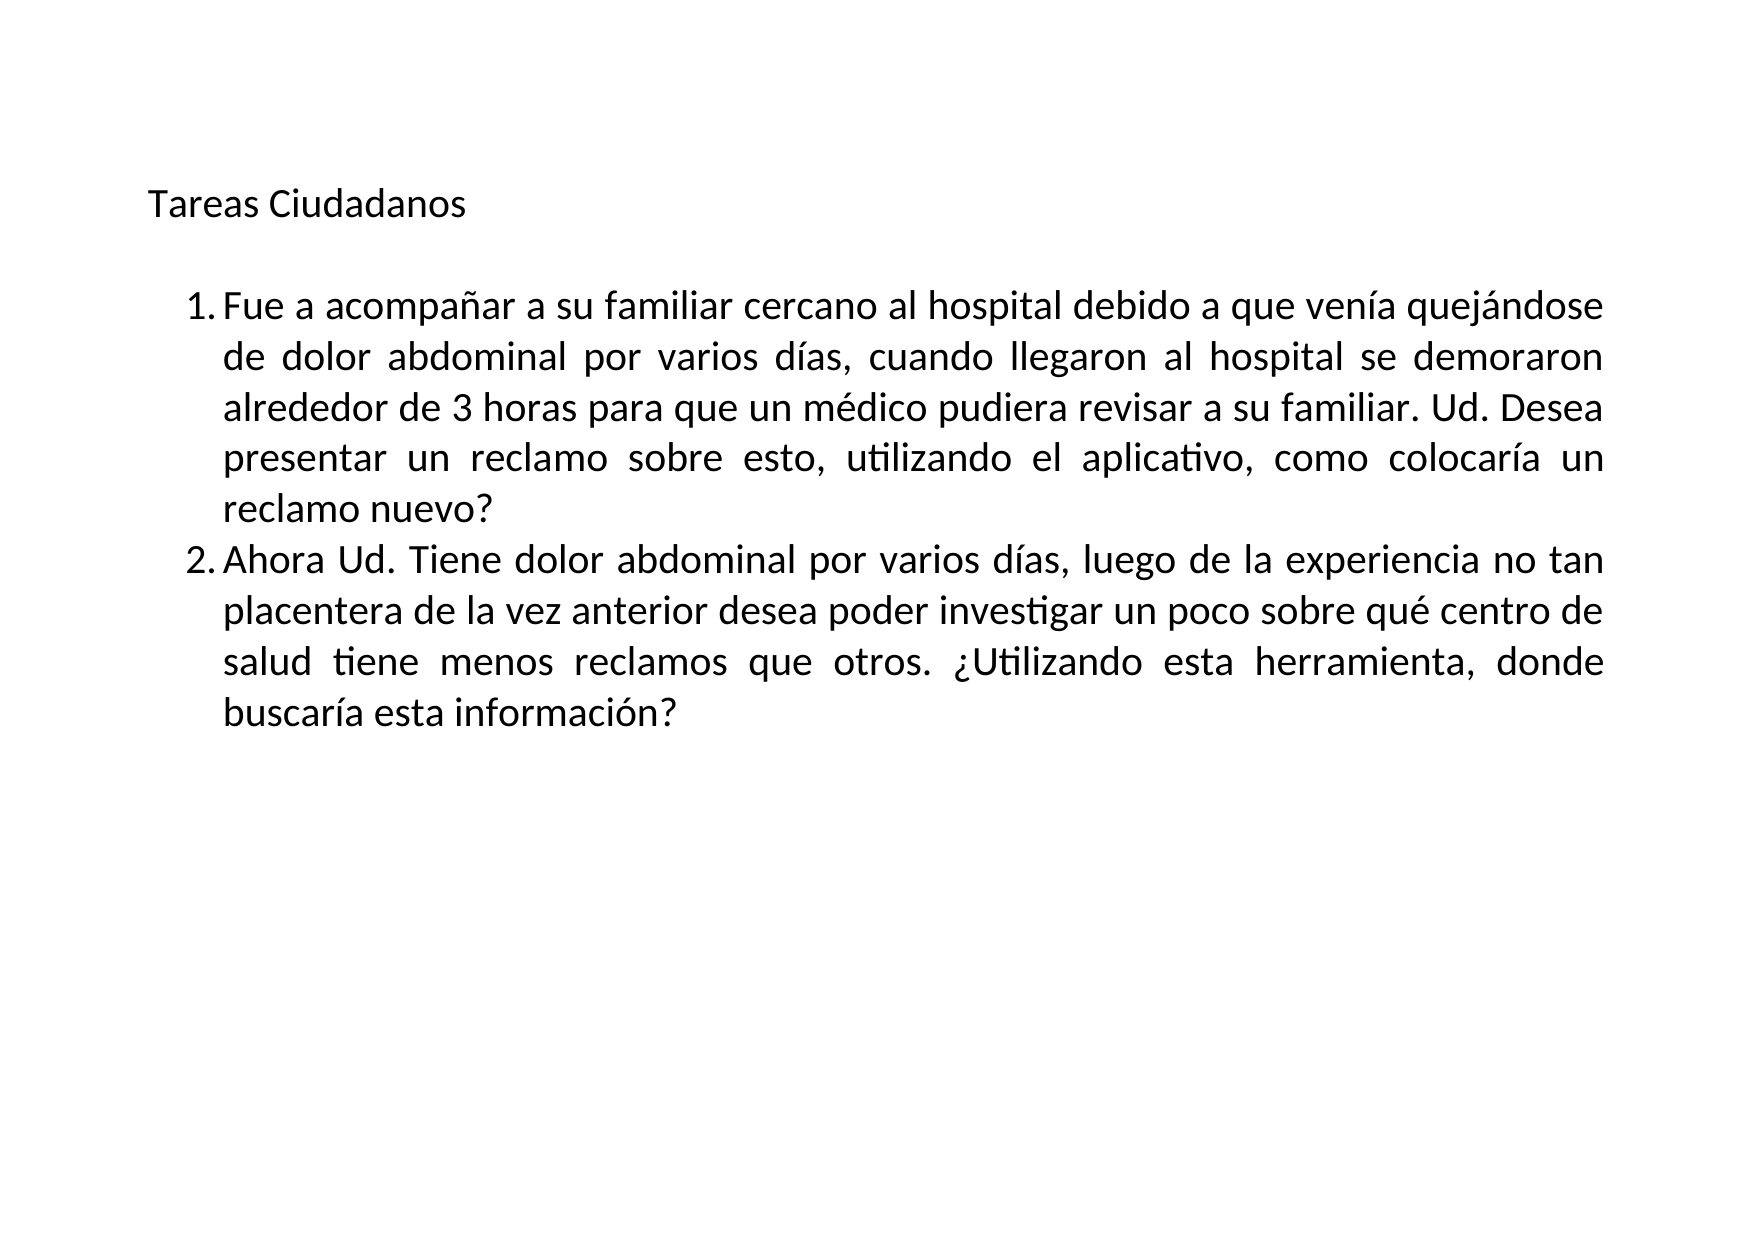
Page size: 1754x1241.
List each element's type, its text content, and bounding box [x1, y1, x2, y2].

text Tareas Ciudadanos [148, 177, 1606, 228]
list Fue a acompañar a su familiar cercano al hospital debido a que venía quejándose de dolor abdominal por varios días, cuando llegaron al hospital se demoraron alrededor de 3 horas para que un médico pudiera revisar a su familiar. Ud. Desea presentar un reclamo sobre esto, utilizando el aplicativo, como colocaría un reclamo nuevo? [185, 279, 1606, 533]
list Ahora Ud. Tiene dolor abdominal por varios días, luego de la experiencia no tan placentera de la vez anterior desea poder investigar un poco sobre qué centro de salud tiene menos reclamos que otros. ¿Utilizando esta herramienta, donde buscaría esta información? [185, 533, 1606, 736]
